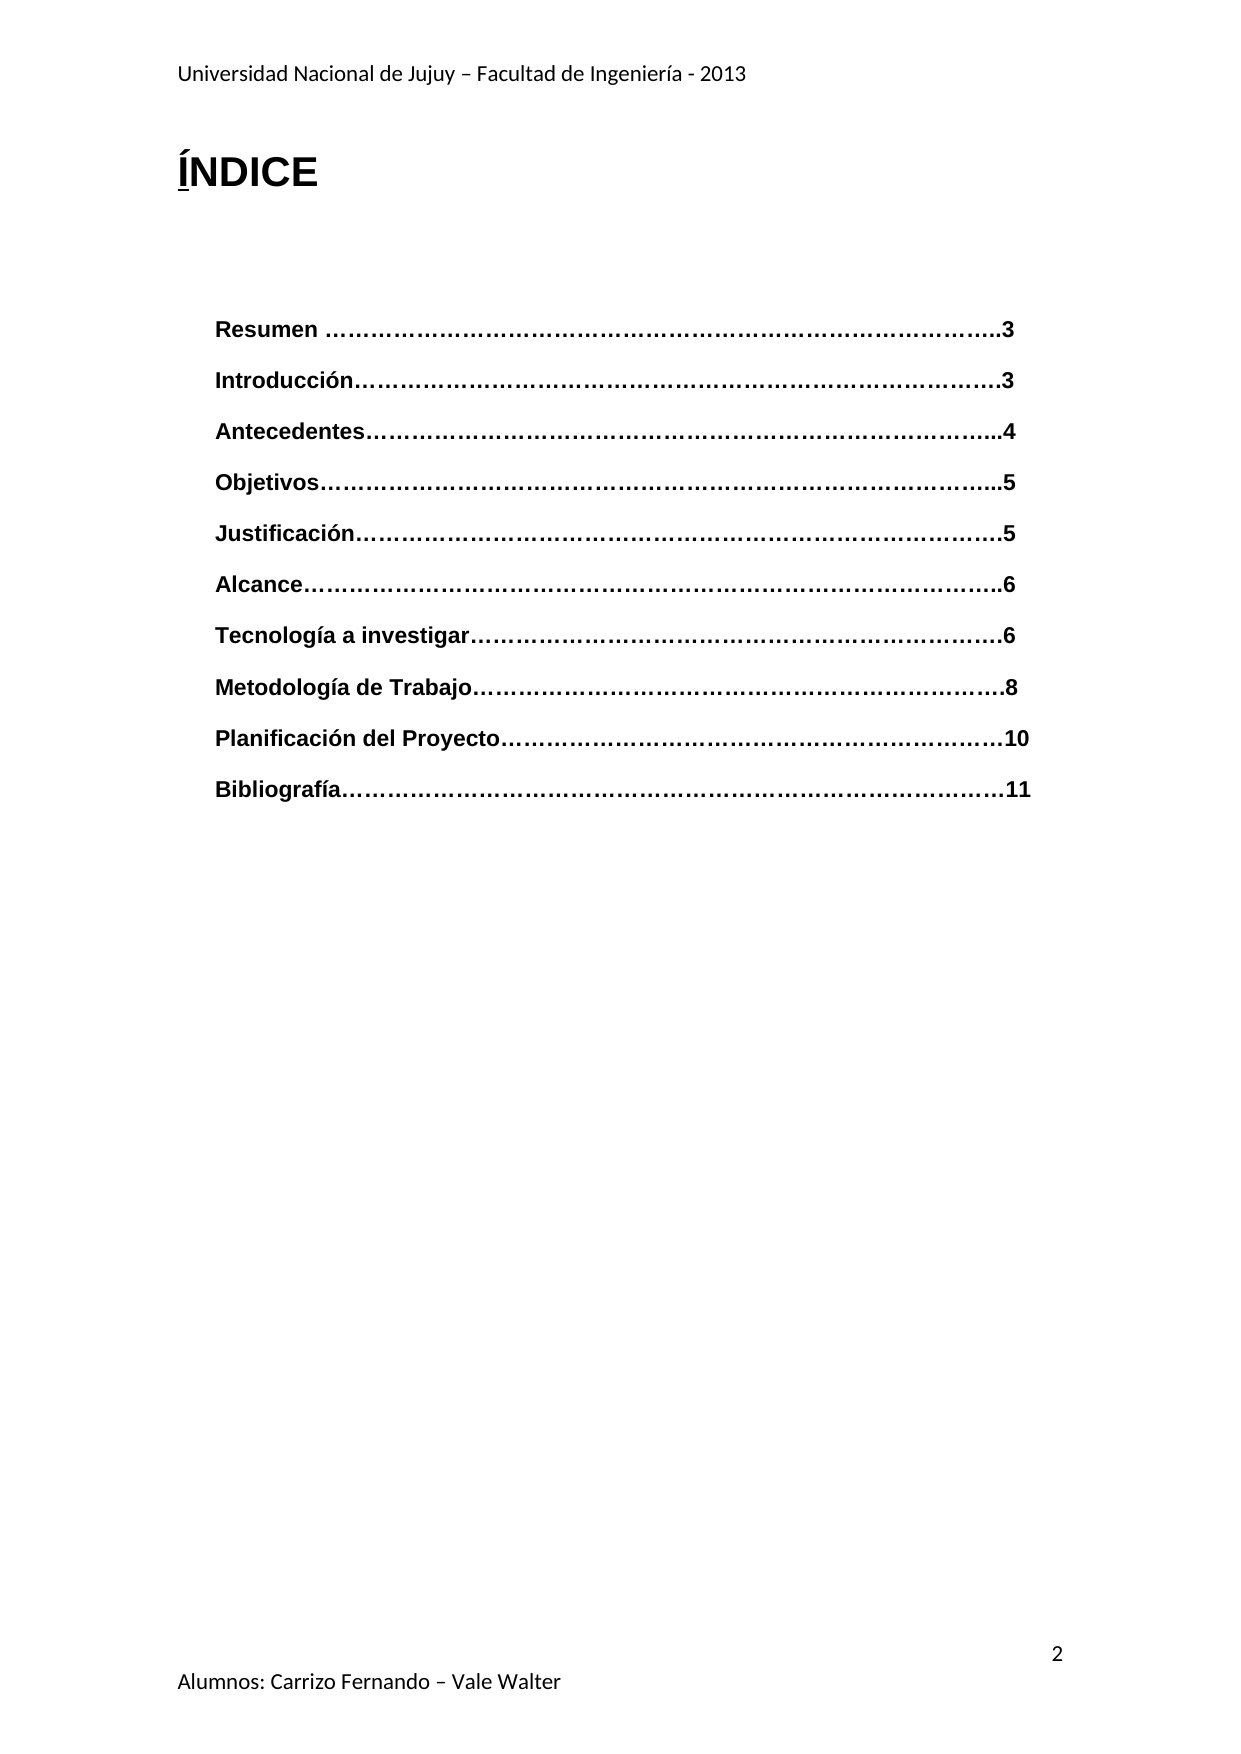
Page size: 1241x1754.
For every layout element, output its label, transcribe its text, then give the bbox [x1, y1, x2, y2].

text Bibliografía……………………………………………………………………………11 [215, 776, 1063, 802]
text Planificación del Proyecto…………………………………………………………10 [215, 724, 1063, 751]
text Objetivos……………………………………………………………………………...5 [215, 469, 1063, 496]
text ÍNDICE [177, 148, 1063, 196]
text Tecnología a investigar…………………………………………………………….6 [215, 622, 1063, 649]
text Justificación………………………………………………………………………….5 [215, 520, 1063, 547]
text Metodología de Trabajo…………………………………………………………….8 [215, 673, 1063, 700]
text Alcance………………………………………………………………………………..6 [215, 571, 1063, 598]
text Introducción………………………………………………………………………….3 [215, 367, 1063, 394]
text Resumen ……………………………………………………………………………..3 [215, 316, 1063, 343]
text Antecedentes………………………………………………………………………...4 [215, 418, 1063, 445]
